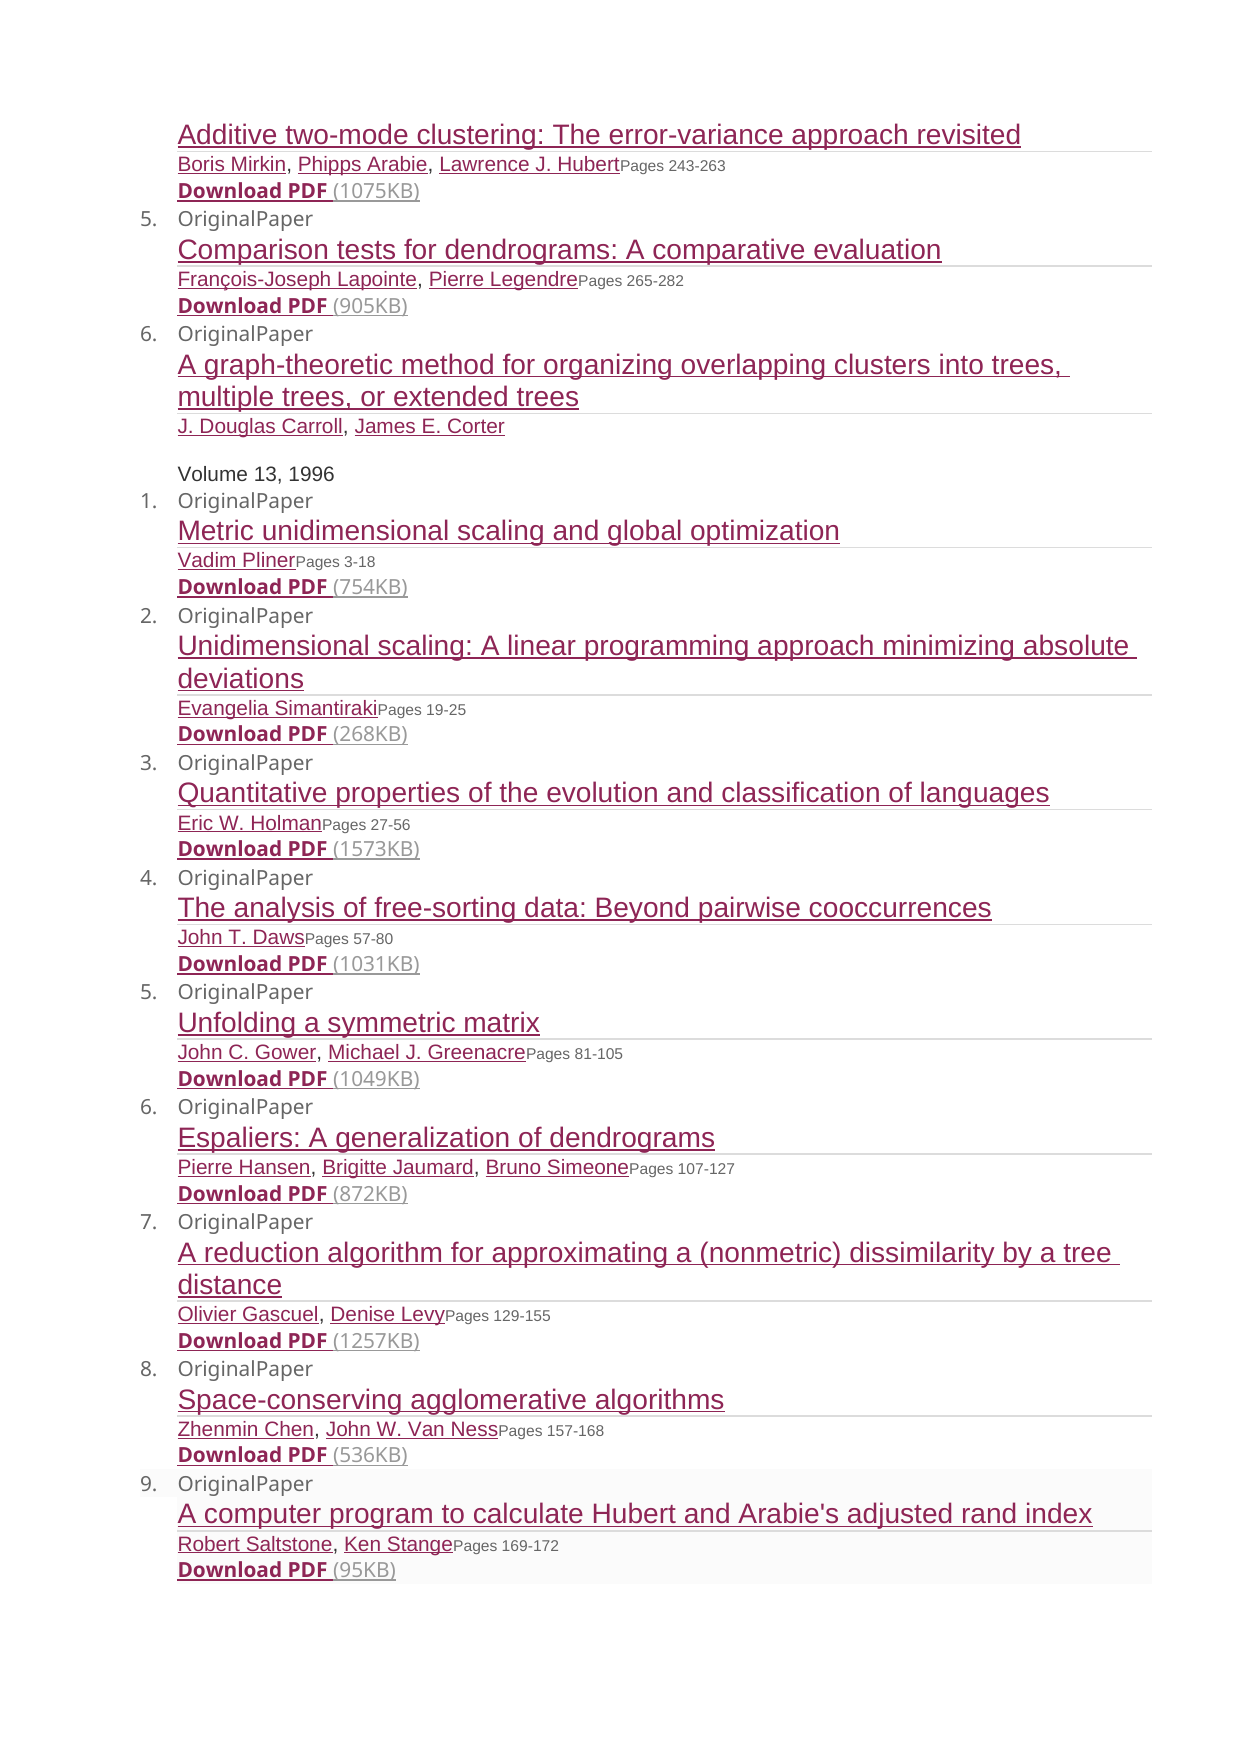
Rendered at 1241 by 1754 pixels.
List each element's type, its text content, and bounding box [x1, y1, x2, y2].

text Download PDF (905KB) [177, 291, 1152, 319]
text Olivier Gascuel, Denise LevyPages 129-155 [177, 1302, 1152, 1326]
list OriginalPaper [140, 486, 1152, 514]
text A graph-theoretic method for organizing overlapping clusters into trees, multiple trees, or extended trees [177, 348, 1152, 412]
text Download PDF (536KB) [177, 1441, 1152, 1469]
text Unfolding a symmetric matrix [177, 1006, 1152, 1038]
list OriginalPaper [140, 319, 1152, 348]
text Download PDF (872KB) [177, 1179, 1152, 1207]
text Boris Mirkin, Phipps Arabie, Lawrence J. HubertPages 243-263 [177, 152, 1152, 176]
list OriginalPaper [140, 863, 1152, 891]
list OriginalPaper [140, 1469, 1152, 1497]
text Eric W. HolmanPages 27-56 [177, 810, 1152, 834]
text Unidimensional scaling: A linear programming approach minimizing absolute deviations [177, 629, 1152, 694]
text Download PDF (1031KB) [177, 949, 1152, 977]
text Quantitative properties of the evolution and classification of languages [177, 776, 1152, 809]
text Vadim PlinerPages 3-18 [177, 548, 1152, 572]
list OriginalPaper [140, 748, 1152, 776]
text Download PDF (1573KB) [177, 834, 1152, 863]
text Volume 13, 1996 [177, 462, 1152, 486]
list OriginalPaper [140, 1354, 1152, 1383]
text Download PDF (1049KB) [177, 1064, 1152, 1092]
text J. Douglas Carroll, James E. Corter [177, 414, 1152, 438]
text A computer program to calculate Hubert and Arabie's adjusted rand index [177, 1497, 1152, 1530]
text Evangelia SimantirakiPages 19-25 [177, 696, 1152, 719]
text Space-conserving agglomerative algorithms [177, 1383, 1152, 1415]
text François-Joseph Lapointe, Pierre LegendrePages 265-282 [177, 267, 1152, 291]
text Zhenmin Chen, John W. Van NessPages 157-168 [177, 1417, 1152, 1441]
text A reduction algorithm for approximating a (nonmetric) dissimilarity by a tree distance [177, 1236, 1152, 1300]
list OriginalPaper [140, 601, 1152, 629]
text Espaliers: A generalization of dendrograms [177, 1121, 1152, 1153]
list OriginalPaper [140, 977, 1152, 1006]
text Metric unidimensional scaling and global optimization [177, 514, 1152, 547]
text Download PDF (268KB) [177, 719, 1152, 748]
text John C. Gower, Michael J. GreenacrePages 81-105 [177, 1040, 1152, 1064]
text Download PDF (1075KB) [177, 176, 1152, 204]
text Download PDF (95KB) [177, 1555, 1152, 1584]
text Pierre Hansen, Brigitte Jaumard, Bruno SimeonePages 107-127 [177, 1155, 1152, 1179]
text Comparison tests for dendrograms: A comparative evaluation [177, 233, 1152, 265]
text Robert Saltstone, Ken StangePages 169-172 [177, 1532, 1152, 1555]
text John T. DawsPages 57-80 [177, 925, 1152, 949]
list OriginalPaper [140, 204, 1152, 233]
text Additive two-mode clustering: The error-variance approach revisited [177, 118, 1152, 151]
list OriginalPaper [140, 1207, 1152, 1236]
text Download PDF (754KB) [177, 572, 1152, 601]
list OriginalPaper [140, 1092, 1152, 1121]
text Download PDF (1257KB) [177, 1326, 1152, 1354]
text The analysis of free-sorting data: Beyond pairwise cooccurrences [177, 891, 1152, 923]
